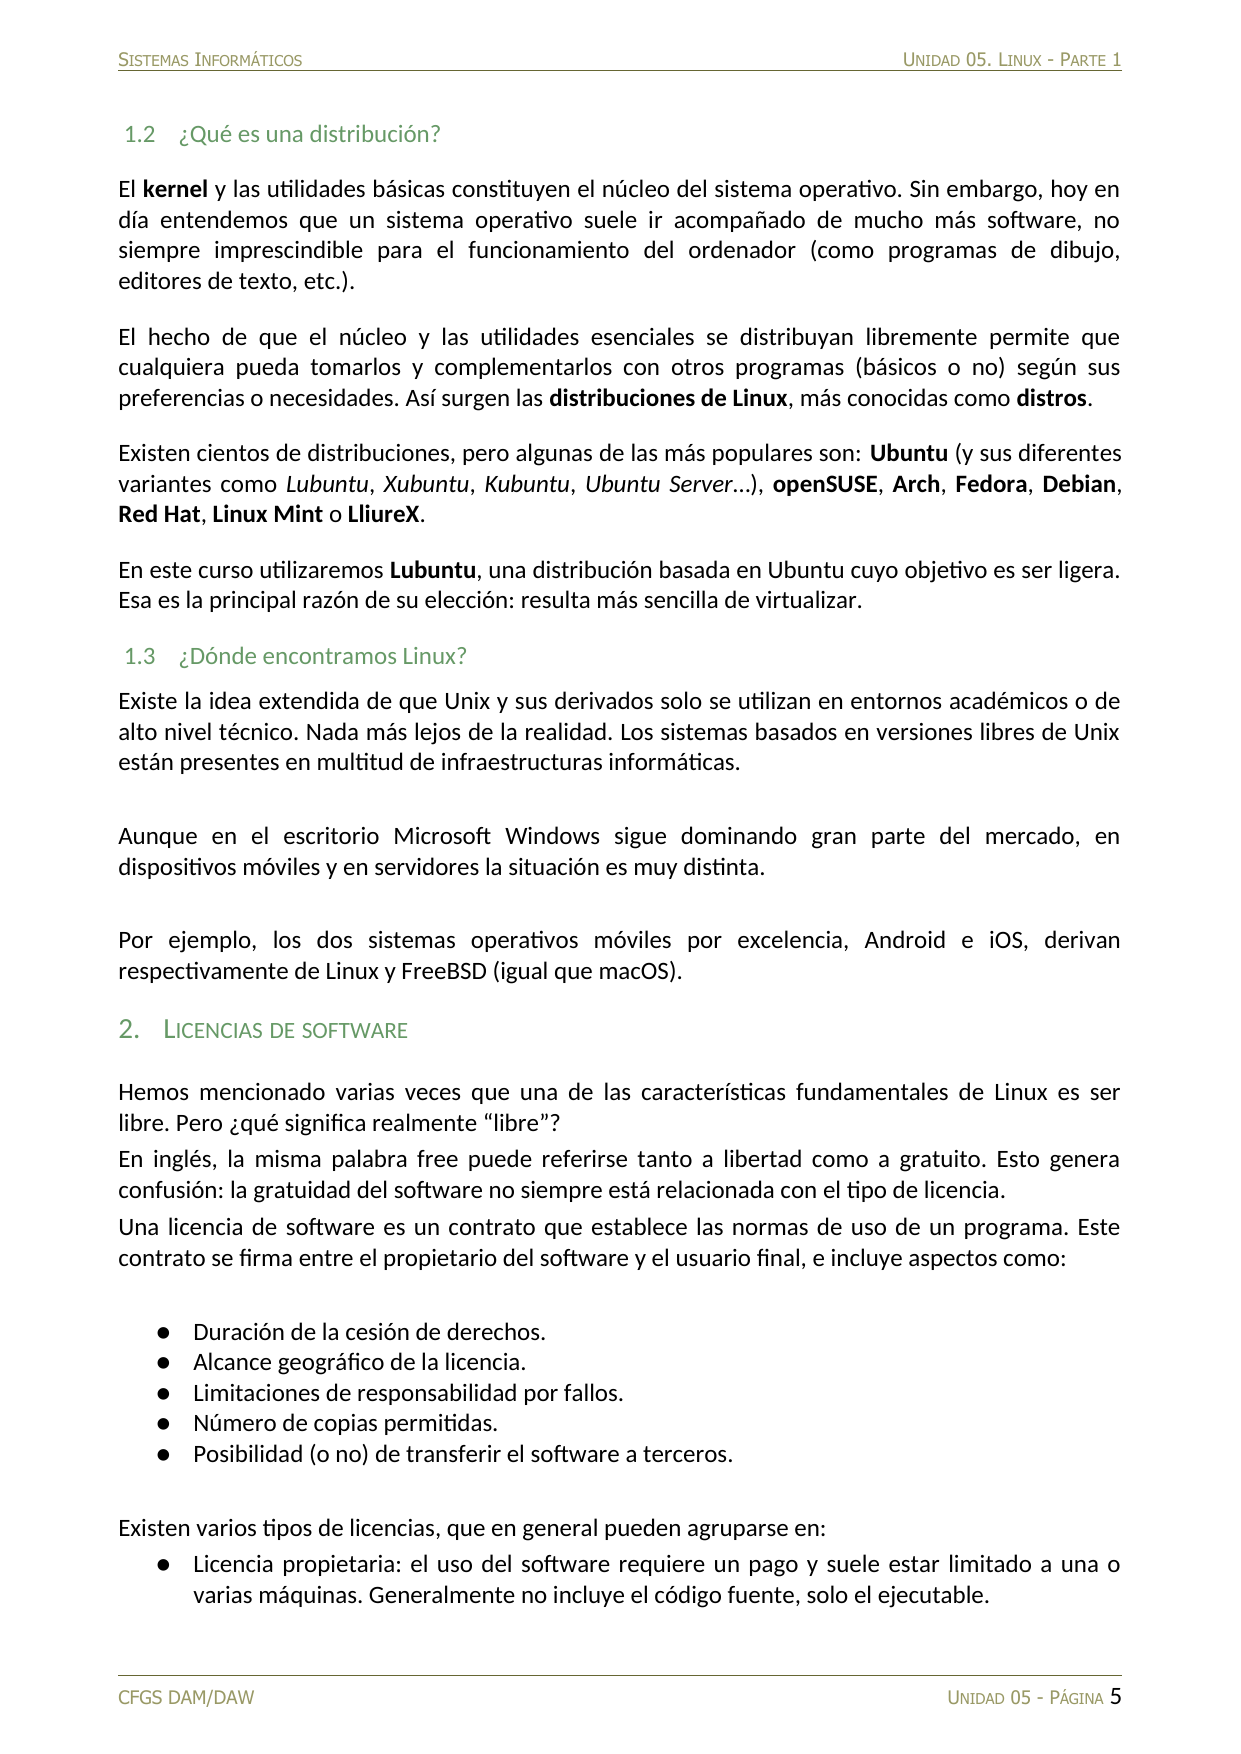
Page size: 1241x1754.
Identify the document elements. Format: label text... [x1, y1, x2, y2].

text Por ejemplo, los dos sistemas operativos móviles por excelencia, Android e iOS, derivan respectivamente de Linux y FreeBSD (igual que macOS). [118, 924, 1122, 986]
list Número de copias permitidas. [156, 1407, 1122, 1438]
subtitle ¿Dónde encontramos Linux? [118, 640, 1122, 670]
text El hecho de que el núcleo y las utilidades esenciales se distribuyan libremente permite que cualquiera pueda tomarlos y complementarlos con otros programas (básicos o no) según sus preferencias o necesidades. Así surgen las distribuciones de Linux, más conocidas como distros. [118, 321, 1122, 412]
list Limitaciones de responsabilidad por fallos. [156, 1377, 1122, 1407]
list Alcance geográfico de la licencia. [156, 1346, 1122, 1377]
text En inglés, la misma palabra free puede referirse tanto a libertad como a gratuito. Esto genera confusión: la gratuidad del software no siempre está relacionada con el tipo de licencia. [118, 1144, 1122, 1205]
text Aunque en el escritorio Microsoft Windows sigue dominando gran parte del mercado, en dispositivos móviles y en servidores la situación es muy distinta. [118, 820, 1122, 881]
subtitle Licencias de software [118, 1010, 1122, 1046]
list Licencia propietaria: el uso del software requiere un pago y suele estar limitado a una o varias máquinas. Generalmente no incluye el código fuente, solo el ejecutable. [156, 1549, 1122, 1610]
text Hemos mencionado varias veces que una de las características fundamentales de Linux es ser libre. Pero ¿qué significa realmente “libre”? [118, 1076, 1122, 1137]
text Una licencia de software es un contrato que establece las normas de uso de un programa. Este contrato se firma entre el propietario del software y el usuario final, e incluye aspectos como: [118, 1211, 1122, 1272]
text Existen cientos de distribuciones, pero algunas de las más populares son: Ubuntu (y sus diferentes variantes como Lubuntu, Xubuntu, Kubuntu, Ubuntu Server…), openSUSE, Arch, Fedora, Debian, Red Hat, Linux Mint o LliureX. [118, 437, 1122, 529]
text Existen varios tipos de licencias, que en general pueden agruparse en: [118, 1512, 1122, 1542]
list Posibilidad (o no) de transferir el software a terceros. [156, 1438, 1122, 1468]
list Duración de la cesión de derechos. [156, 1316, 1122, 1346]
text Existe la idea extendida de que Unix y sus derivados solo se utilizan en entornos académicos o de alto nivel técnico. Nada más lejos de la realidad. Los sistemas basados en versiones libres de Unix están presentes en multitud de infraestructuras informáticas. [118, 685, 1122, 777]
subtitle ¿Qué es una distribución? [118, 118, 1122, 148]
text El kernel y las utilidades básicas constituyen el núcleo del sistema operativo. Sin embargo, hoy en día entendemos que un sistema operativo suele ir acompañado de mucho más software, no siempre imprescindible para el funcionamiento del ordenador (como programas de dibujo, editores de texto, etc.). [118, 173, 1122, 296]
text En este curso utilizaremos Lubuntu, una distribución basada en Ubuntu cuyo objetivo es ser ligera. Esa es la principal razón de su elección: resulta más sencilla de virtualizar. [118, 554, 1122, 615]
